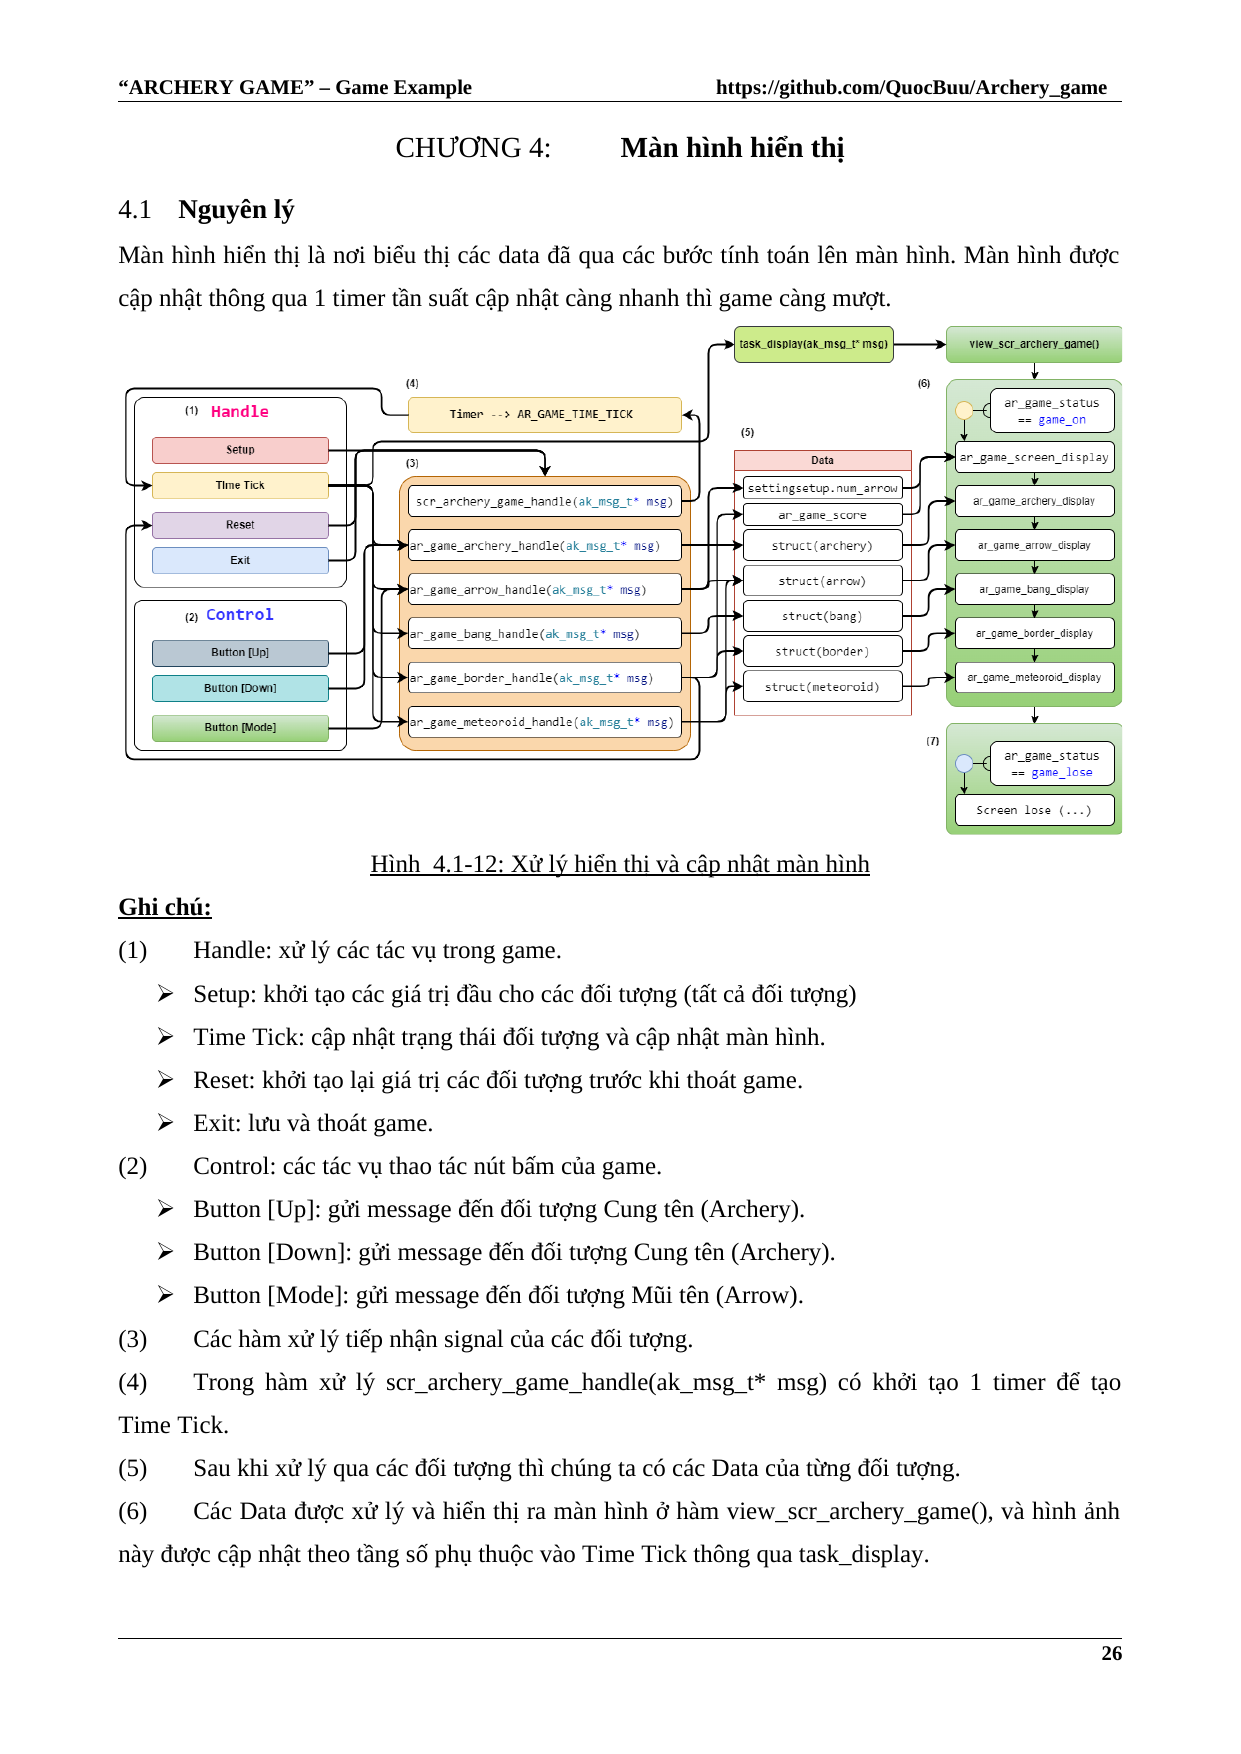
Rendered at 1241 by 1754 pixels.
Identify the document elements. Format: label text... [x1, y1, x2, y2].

text (1) Handle: xử lý các tác vụ trong game. [118, 936, 1122, 964]
list Reset: khởi tạo lại giá trị các đối tượng trước khi thoát game. [156, 1065, 1122, 1094]
text (2) Control: các tác vụ thao tác nút bấm của game. [118, 1151, 1122, 1180]
text (5) Sau khi xử lý qua các đối tượng thì chúng ta có các Data của từng đối tượng. [118, 1453, 1122, 1482]
list Exit: lưu và thoát game. [156, 1108, 1122, 1137]
subtitle Màn hình hiển thị [118, 131, 1122, 164]
text Ghi chú: [118, 892, 1122, 921]
text (6) Các Data được xử lý và hiển thị ra màn hình ở hàm view_scr_archery_game(), và hình ảnh này được cập nhật theo tầng số phụ thuộc vào Time Tick thông qua task_display. [118, 1496, 1122, 1568]
text (3) Các hàm xử lý tiếp nhận signal của các đối tượng. [118, 1324, 1122, 1352]
text Màn hình hiển thị là nơi biểu thị các data đã qua các bước tính toán lên màn hình. Màn hình được cập nhật thông qua 1 timer tần suất cập nhật càng nhanh thì game càng mượt. [118, 240, 1122, 312]
list Setup: khởi tạo các giá trị đầu cho các đối tượng (tất cả đối tượng) [156, 979, 1122, 1007]
text (4) Trong hàm xử lý scr_archery_game_handle(ak_msg_t* msg) có khởi tạo 1 timer để tạo Time Tick. [118, 1367, 1122, 1439]
picture [118, 326, 1123, 835]
list Time Tick: cập nhật trạng thái đối tượng và cập nhật màn hình. [156, 1022, 1122, 1051]
list Button [Mode]: gửi message đến đối tượng Mũi tên (Arrow). [156, 1281, 1122, 1309]
subtitle Nguyên lý [118, 193, 1122, 224]
list Button [Up]: gửi message đến đối tượng Cung tên (Archery). [156, 1194, 1122, 1223]
list Button [Down]: gửi message đến đối tượng Cung tên (Archery). [156, 1237, 1122, 1266]
